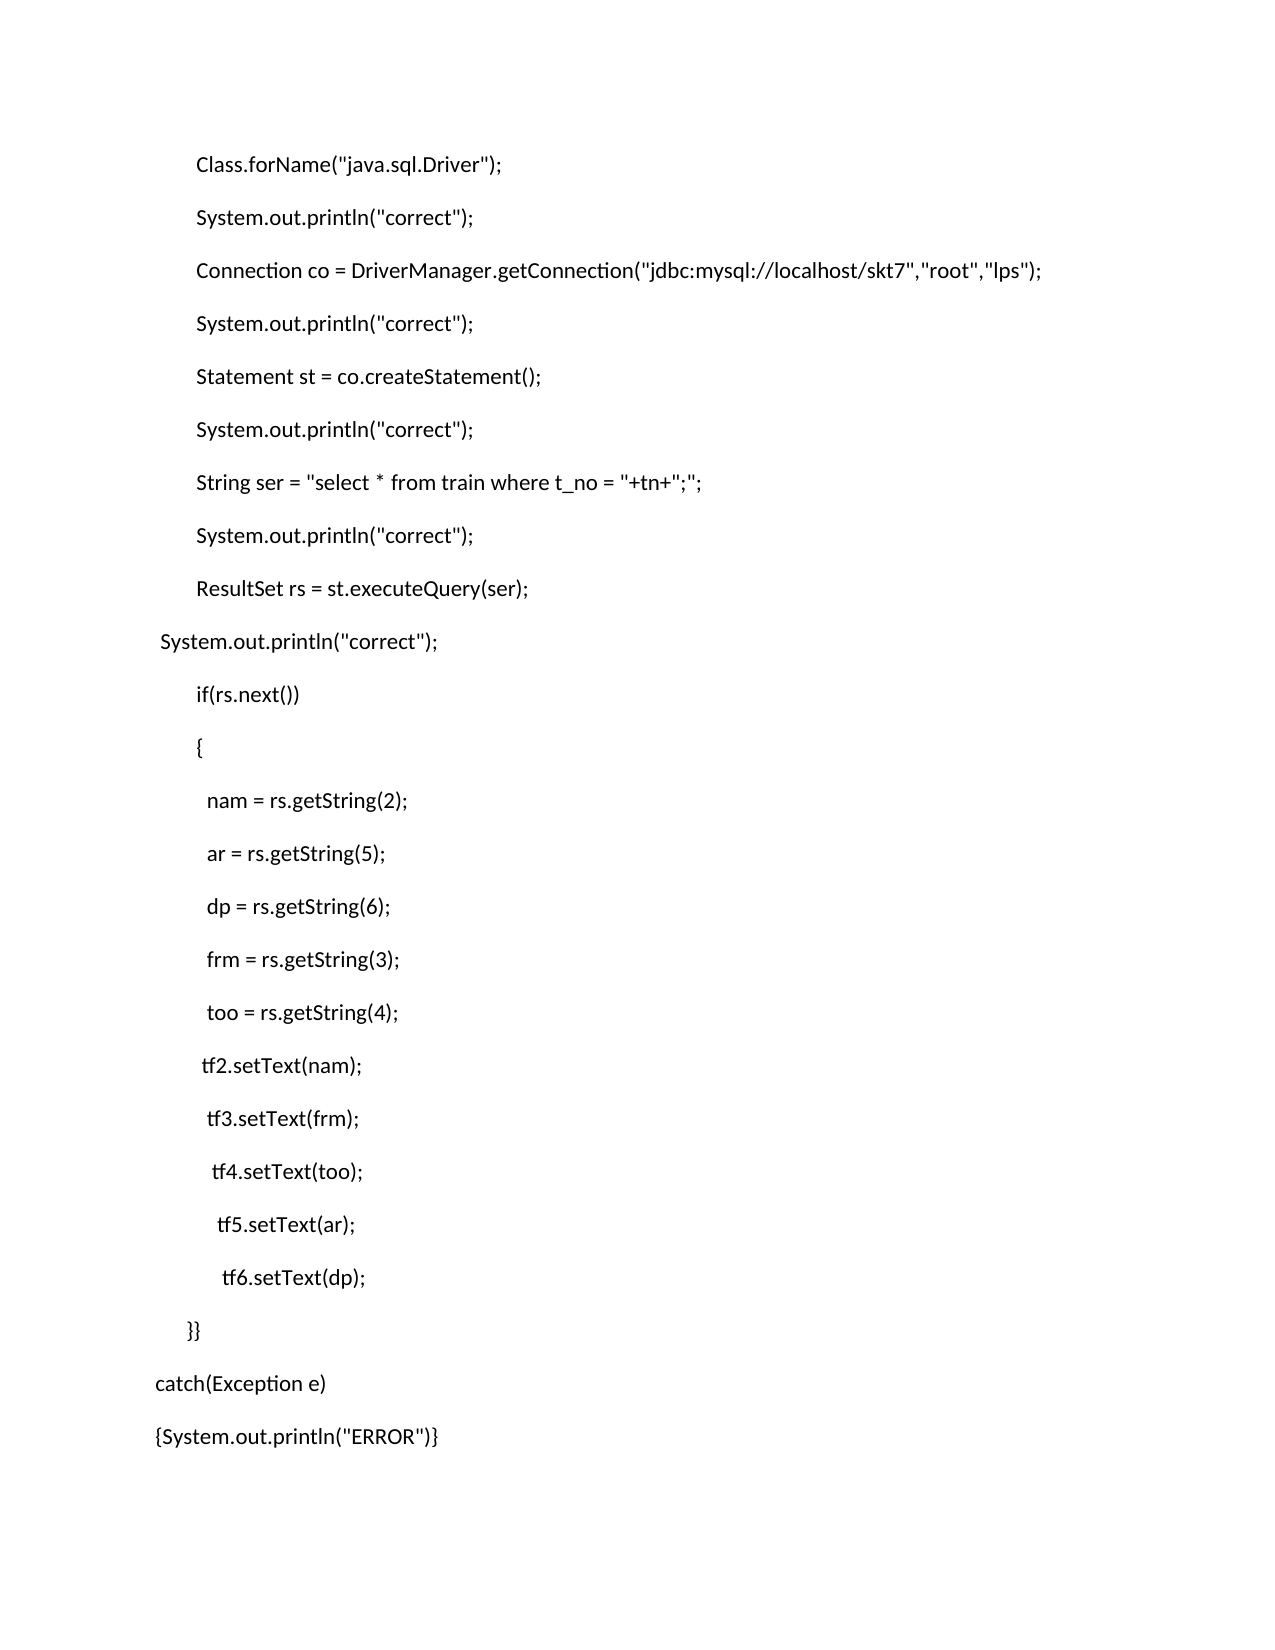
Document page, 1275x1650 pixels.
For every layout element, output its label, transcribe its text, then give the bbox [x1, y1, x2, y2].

text tf6.setText(dp); [150, 1263, 1125, 1291]
text ResultSet rs = st.executeQuery(ser); [150, 574, 1125, 602]
text String ser = "select * from train where t_no = "+tn+";"; [150, 468, 1125, 496]
text ar = rs.getString(5); [150, 839, 1125, 867]
text tf2.setText(nam); [150, 1051, 1125, 1079]
text tf4.setText(too); [150, 1157, 1125, 1185]
text System.out.println("correct"); [150, 309, 1125, 337]
text { [150, 733, 1125, 761]
text System.out.println("correct"); [150, 521, 1125, 549]
text dp = rs.getString(6); [150, 892, 1125, 920]
text System.out.println("correct"); [150, 415, 1125, 443]
text tf3.setText(frm); [150, 1104, 1125, 1132]
text nam = rs.getString(2); [150, 786, 1125, 814]
text frm = rs.getString(3); [150, 945, 1125, 973]
text Class.forName("java.sql.Driver"); [150, 150, 1125, 178]
text {System.out.println("ERROR")} [150, 1422, 1125, 1451]
text too = rs.getString(4); [150, 998, 1125, 1026]
text Statement st = co.createStatement(); [150, 362, 1125, 390]
text tf5.setText(ar); [150, 1210, 1125, 1238]
text System.out.println("correct"); [150, 627, 1125, 655]
text Connection co = DriverManager.getConnection("jdbc:mysql://localhost/skt7","root","lps"); [150, 256, 1125, 284]
text catch(Exception e) [150, 1369, 1125, 1397]
text System.out.println("correct"); [150, 203, 1125, 231]
text if(rs.next()) [150, 680, 1125, 708]
text }} [150, 1316, 1125, 1344]
